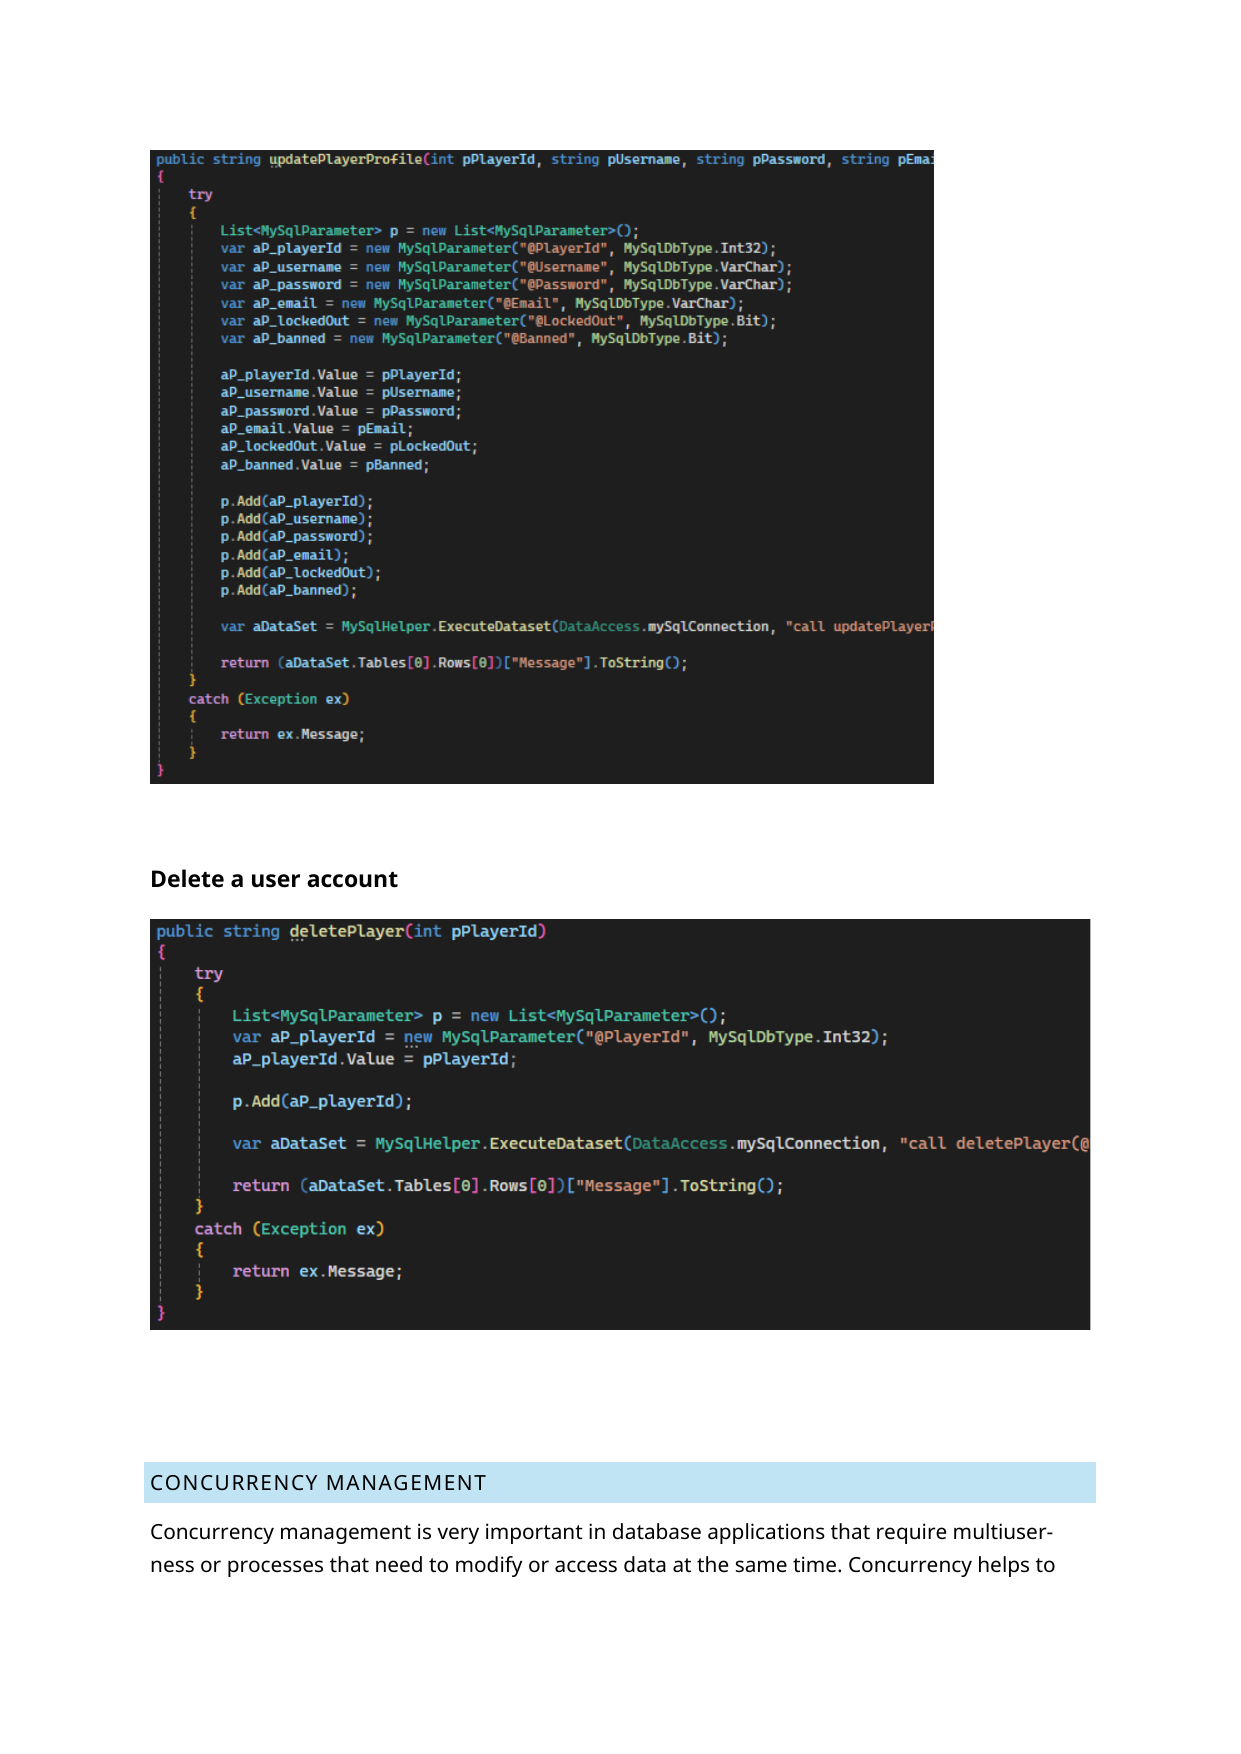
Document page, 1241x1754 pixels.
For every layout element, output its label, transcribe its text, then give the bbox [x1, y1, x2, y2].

subtitle Concurrency Management [150, 1468, 1090, 1497]
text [150, 1517, 1090, 1578]
picture [150, 150, 934, 784]
text Delete a user account [150, 862, 1090, 894]
picture [150, 919, 1091, 1330]
